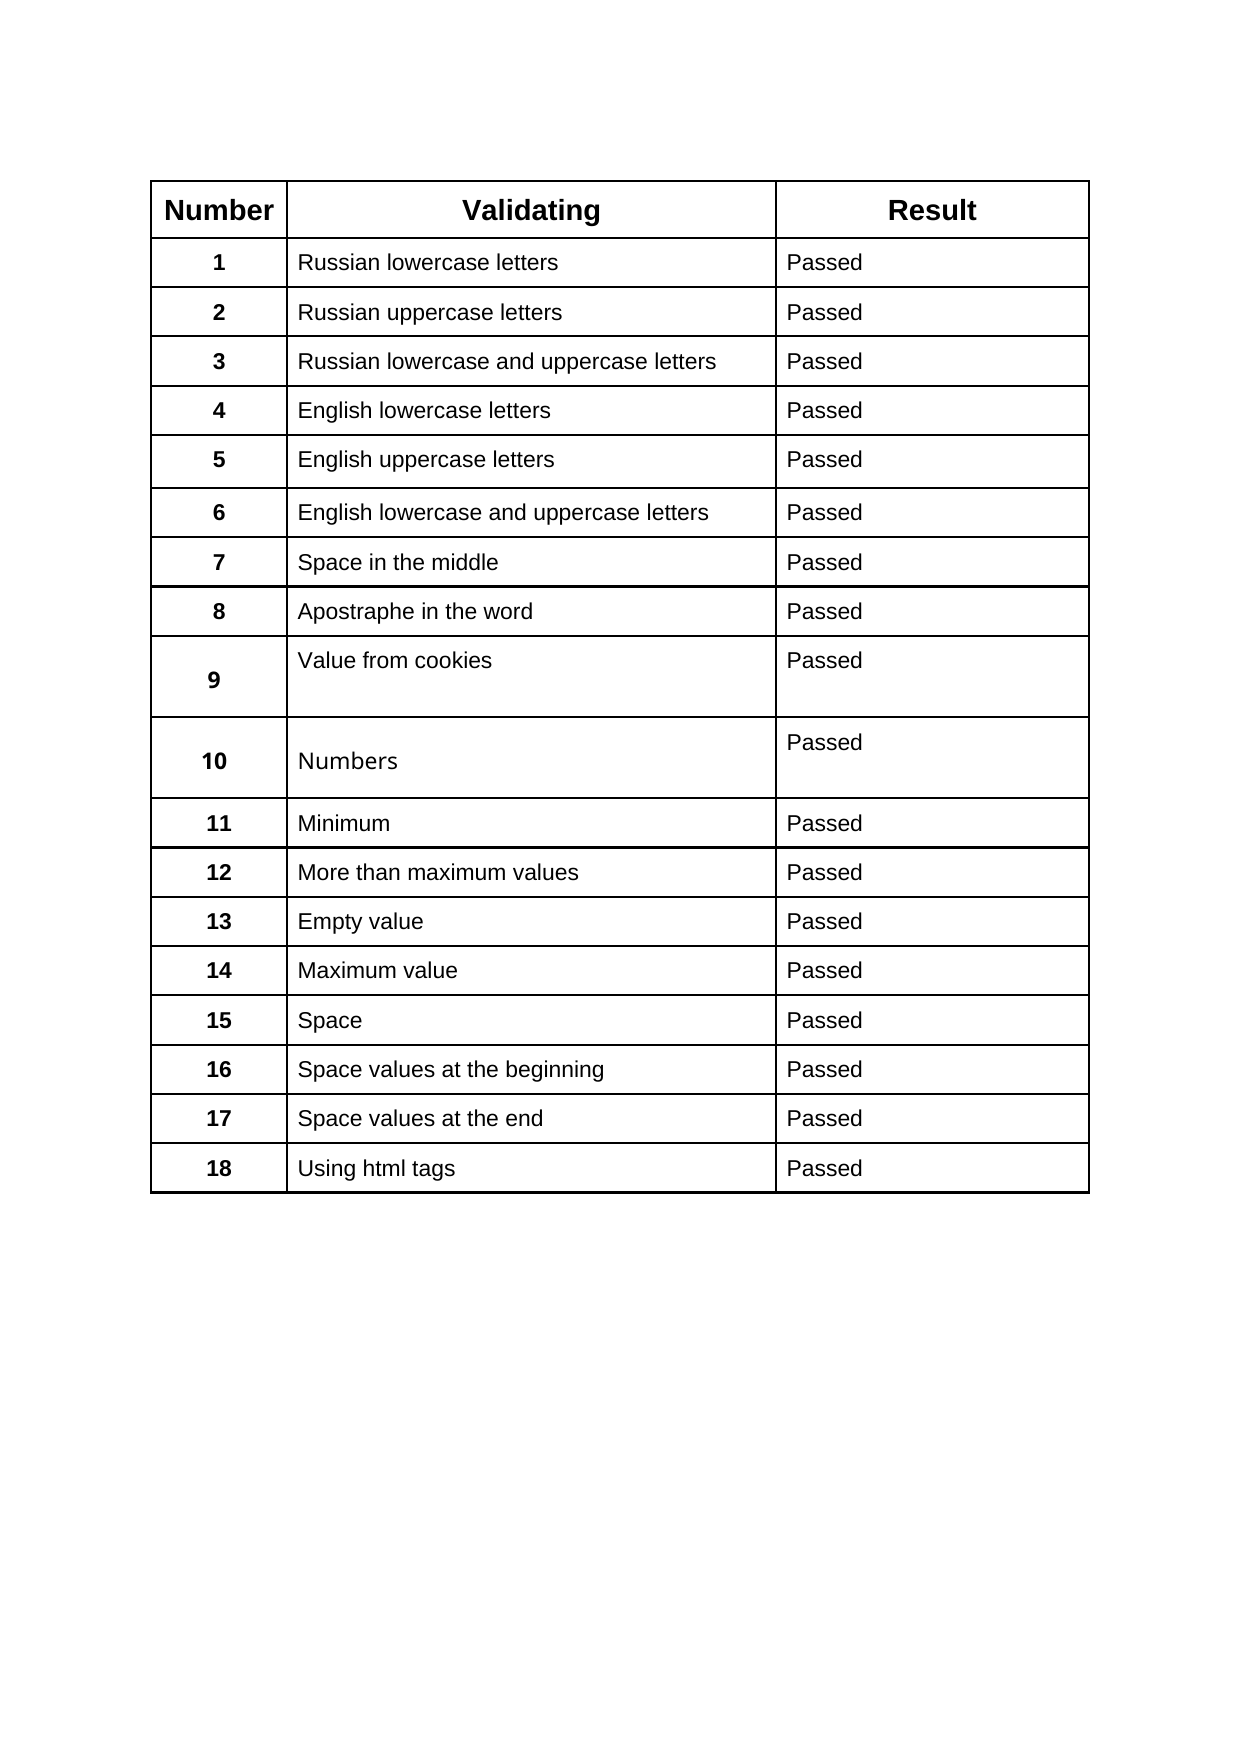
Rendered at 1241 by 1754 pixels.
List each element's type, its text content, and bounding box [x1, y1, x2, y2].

table_cell Space in the middle [288, 538, 775, 585]
table_cell 14 [152, 947, 286, 994]
table_cell 15 [152, 996, 286, 1043]
table_cell Passed [777, 387, 1088, 434]
table_cell Russian lowercase letters [288, 239, 775, 286]
table_cell Passed [777, 1144, 1088, 1191]
table_cell 1 [152, 239, 286, 286]
table_cell Passed [777, 1095, 1088, 1142]
table_cell 16 [152, 1046, 286, 1093]
table_cell Empty value [288, 898, 775, 945]
table_cell 7 [152, 538, 286, 585]
table_cell Space values at the end [288, 1095, 775, 1142]
table_cell 12 [152, 849, 286, 896]
table_cell English lowercase and uppercase letters [288, 489, 775, 536]
table_cell English lowercase letters [288, 387, 775, 434]
table_cell Passed [777, 1046, 1088, 1093]
table_cell Passed [777, 337, 1088, 384]
table_cell Passed [777, 849, 1088, 896]
table_cell Passed [777, 288, 1088, 335]
table_cell Passed [777, 637, 1088, 716]
table_cell Russian uppercase letters [288, 288, 775, 335]
table_cell Apostraphe in the word [288, 588, 775, 635]
table_cell Passed [777, 588, 1088, 635]
table_cell 5 [152, 436, 286, 487]
table_cell 2 [152, 288, 286, 335]
table_cell Space values at the beginning [288, 1046, 775, 1093]
table_cell 8 [152, 588, 286, 635]
table_cell English uppercase letters [288, 436, 775, 487]
table_cell Passed [777, 898, 1088, 945]
table_header Number [152, 182, 286, 237]
table_cell 13 [152, 898, 286, 945]
table_cell Passed [777, 996, 1088, 1043]
table_cell 18 [152, 1144, 286, 1191]
table_cell Numbers [288, 718, 775, 797]
table_cell Passed [777, 718, 1088, 797]
table_cell 10 [152, 718, 286, 797]
table_cell 9 [152, 637, 286, 716]
table_cell 4 [152, 387, 286, 434]
table_cell Passed [777, 947, 1088, 994]
table_cell 17 [152, 1095, 286, 1142]
table_cell Passed [777, 489, 1088, 536]
table_cell Maximum value [288, 947, 775, 994]
table_cell More than maximum values [288, 849, 775, 896]
table_cell Passed [777, 799, 1088, 846]
table_cell Minimum [288, 799, 775, 846]
table_header Result [777, 182, 1088, 237]
table_cell Russian lowercase and uppercase letters [288, 337, 775, 384]
table_header Validating [288, 182, 775, 237]
table_cell 3 [152, 337, 286, 384]
table_cell Value from cookies [288, 637, 775, 716]
table_cell Passed [777, 436, 1088, 487]
table_cell 11 [152, 799, 286, 846]
table_cell Space [288, 996, 775, 1043]
table_cell Passed [777, 538, 1088, 585]
table_cell Passed [777, 239, 1088, 286]
table_cell 6 [152, 489, 286, 536]
table_cell Using html tags [288, 1144, 775, 1191]
